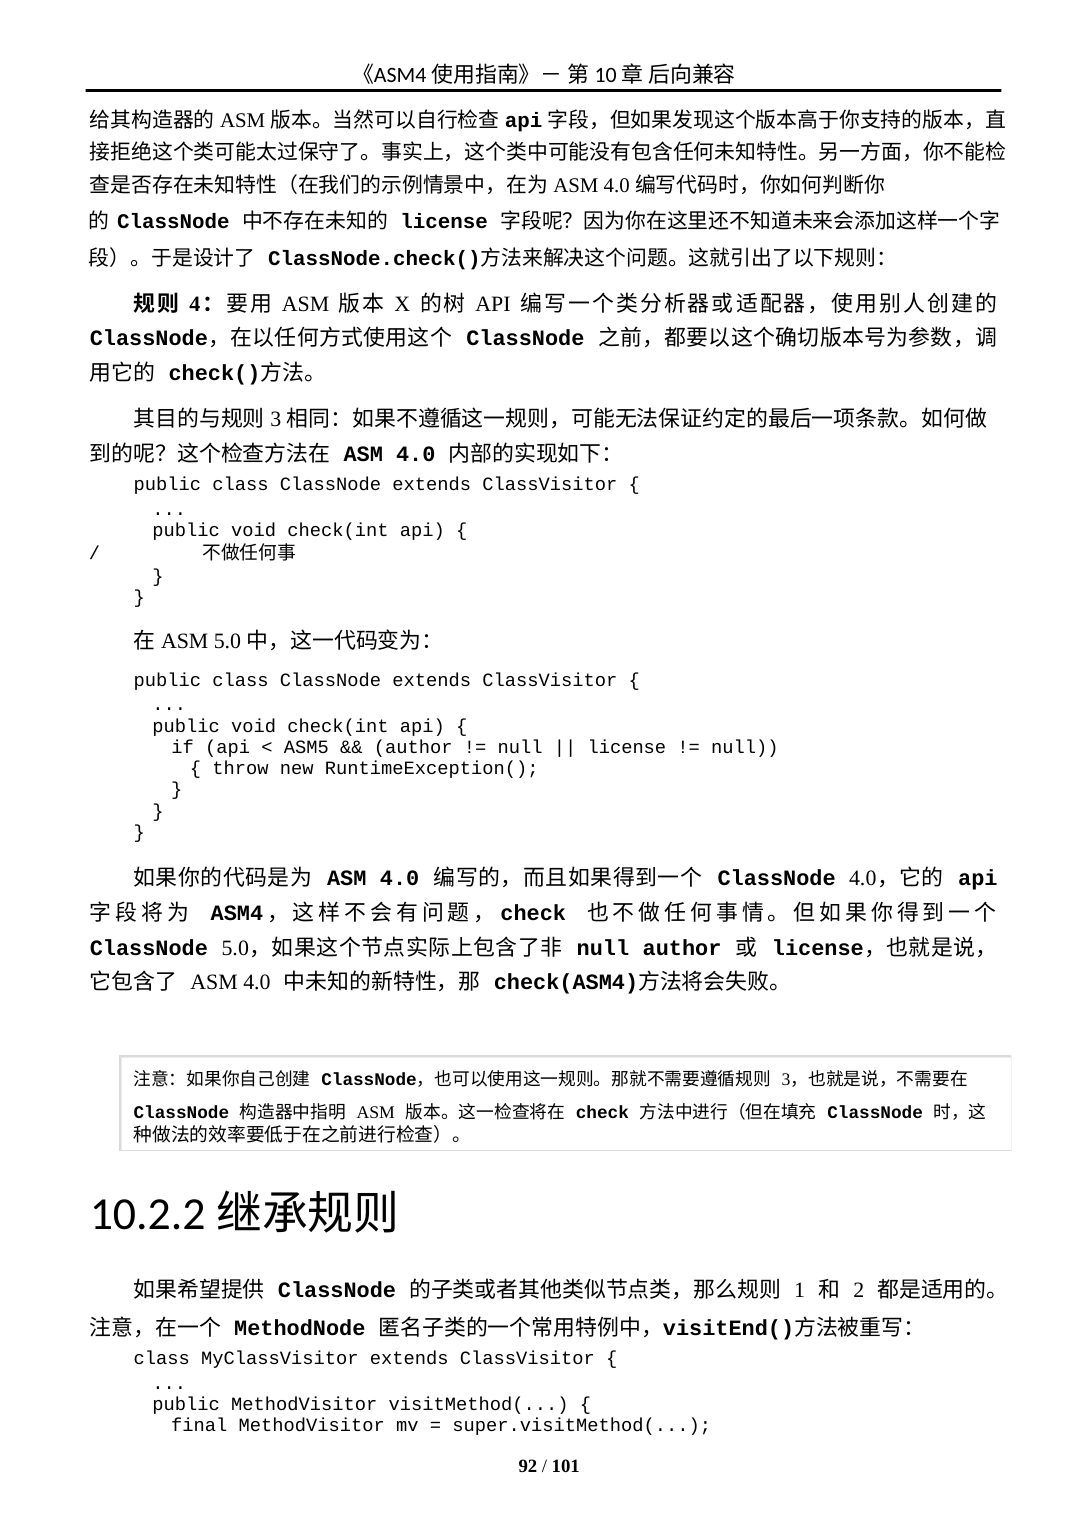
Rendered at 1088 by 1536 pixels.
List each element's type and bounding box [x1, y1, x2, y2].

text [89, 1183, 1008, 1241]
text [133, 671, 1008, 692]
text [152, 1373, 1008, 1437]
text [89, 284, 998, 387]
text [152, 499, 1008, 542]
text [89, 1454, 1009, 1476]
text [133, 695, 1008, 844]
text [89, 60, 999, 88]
picture [119, 1055, 1012, 1151]
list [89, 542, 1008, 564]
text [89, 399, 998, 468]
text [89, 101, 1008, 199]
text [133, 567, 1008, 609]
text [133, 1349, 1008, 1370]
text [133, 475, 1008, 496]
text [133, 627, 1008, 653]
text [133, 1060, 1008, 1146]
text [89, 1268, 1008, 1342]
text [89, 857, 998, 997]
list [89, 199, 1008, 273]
